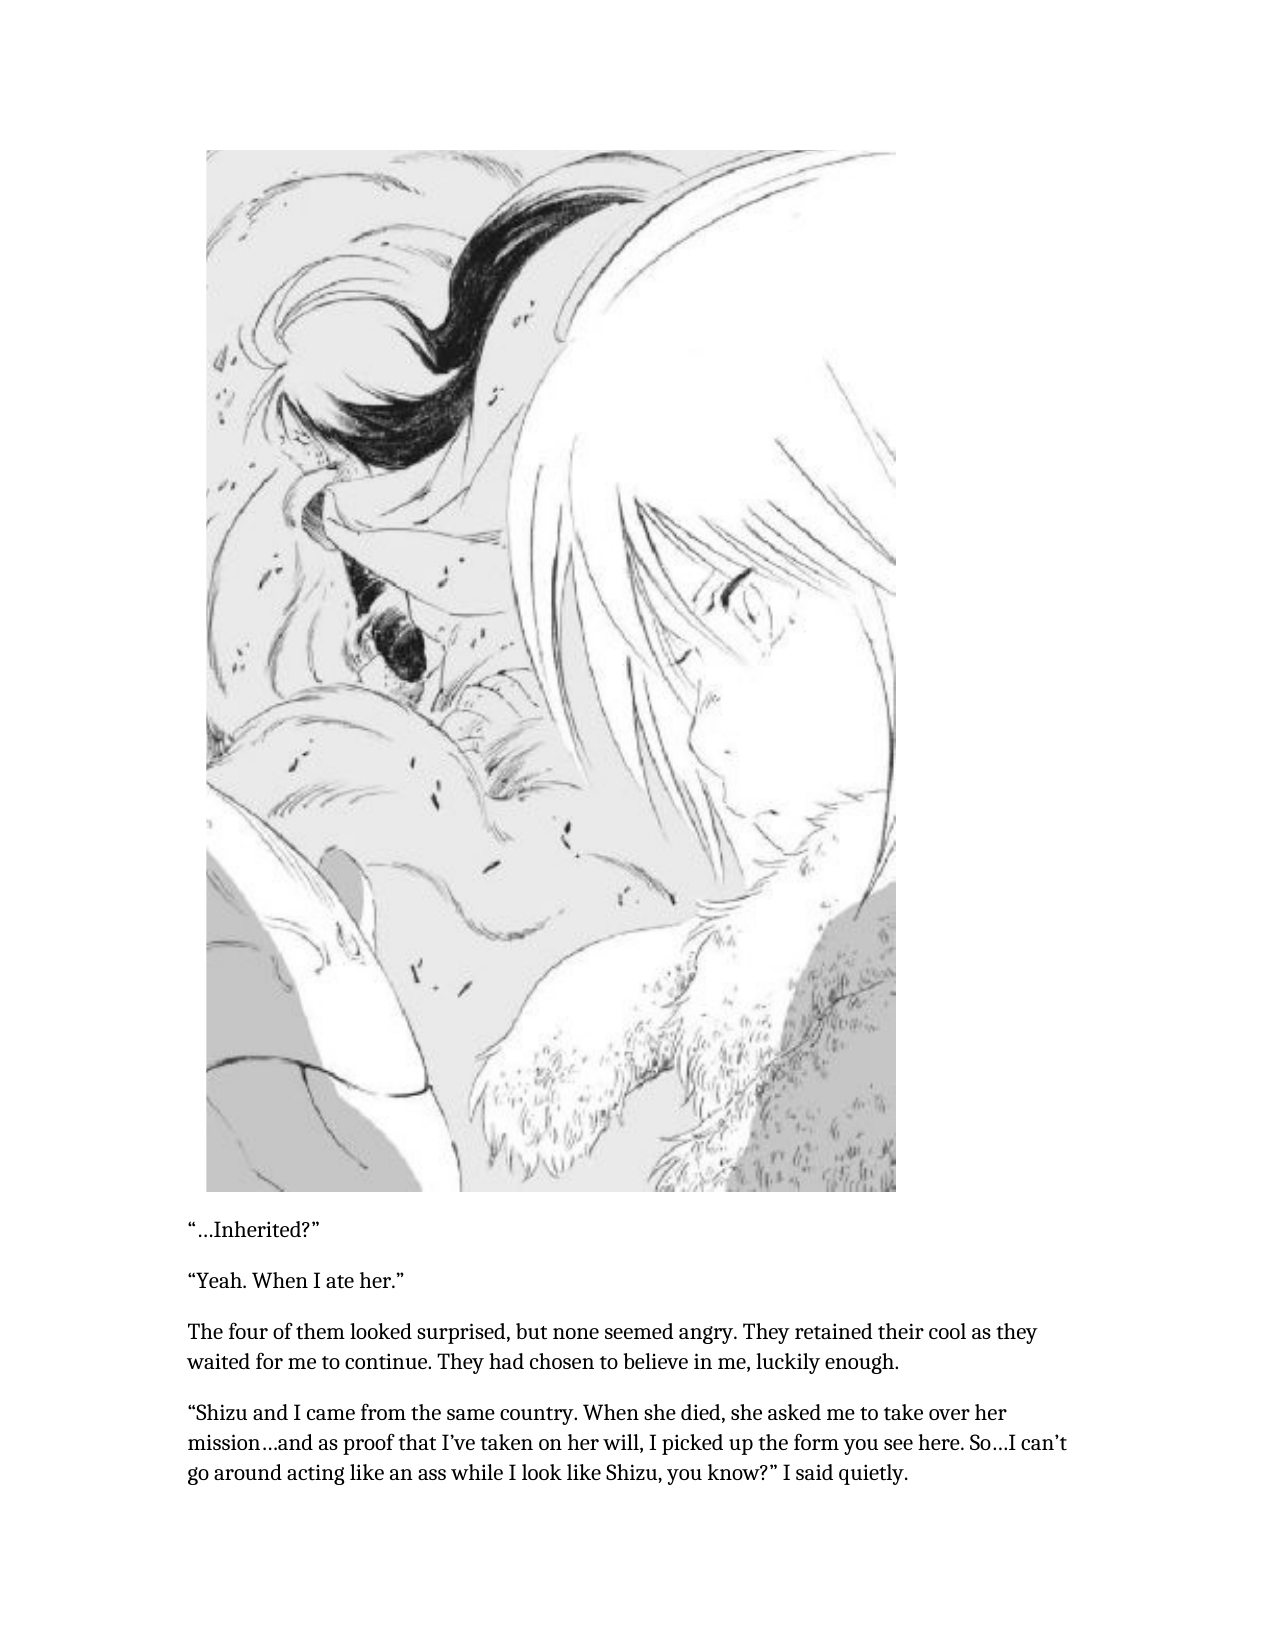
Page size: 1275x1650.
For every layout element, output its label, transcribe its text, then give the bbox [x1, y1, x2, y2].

picture [206, 150, 896, 1192]
text “Shizu and I came from the same country. When she died, she asked me to take over her mission…and as proof that I’ve taken on her will, I picked up the form you see here. So…I can’t go around acting like an ass while I look like Shizu, you know?” I said quietly. [187, 1400, 1087, 1486]
text “Yeah. When I ate her.” [187, 1267, 1087, 1294]
text “…Inherited?” [187, 1216, 1087, 1243]
text The four of them looked surprised, but none seemed angry. They retained their cool as they waited for me to continue. They had chosen to believe in me, luckily enough. [187, 1318, 1087, 1375]
